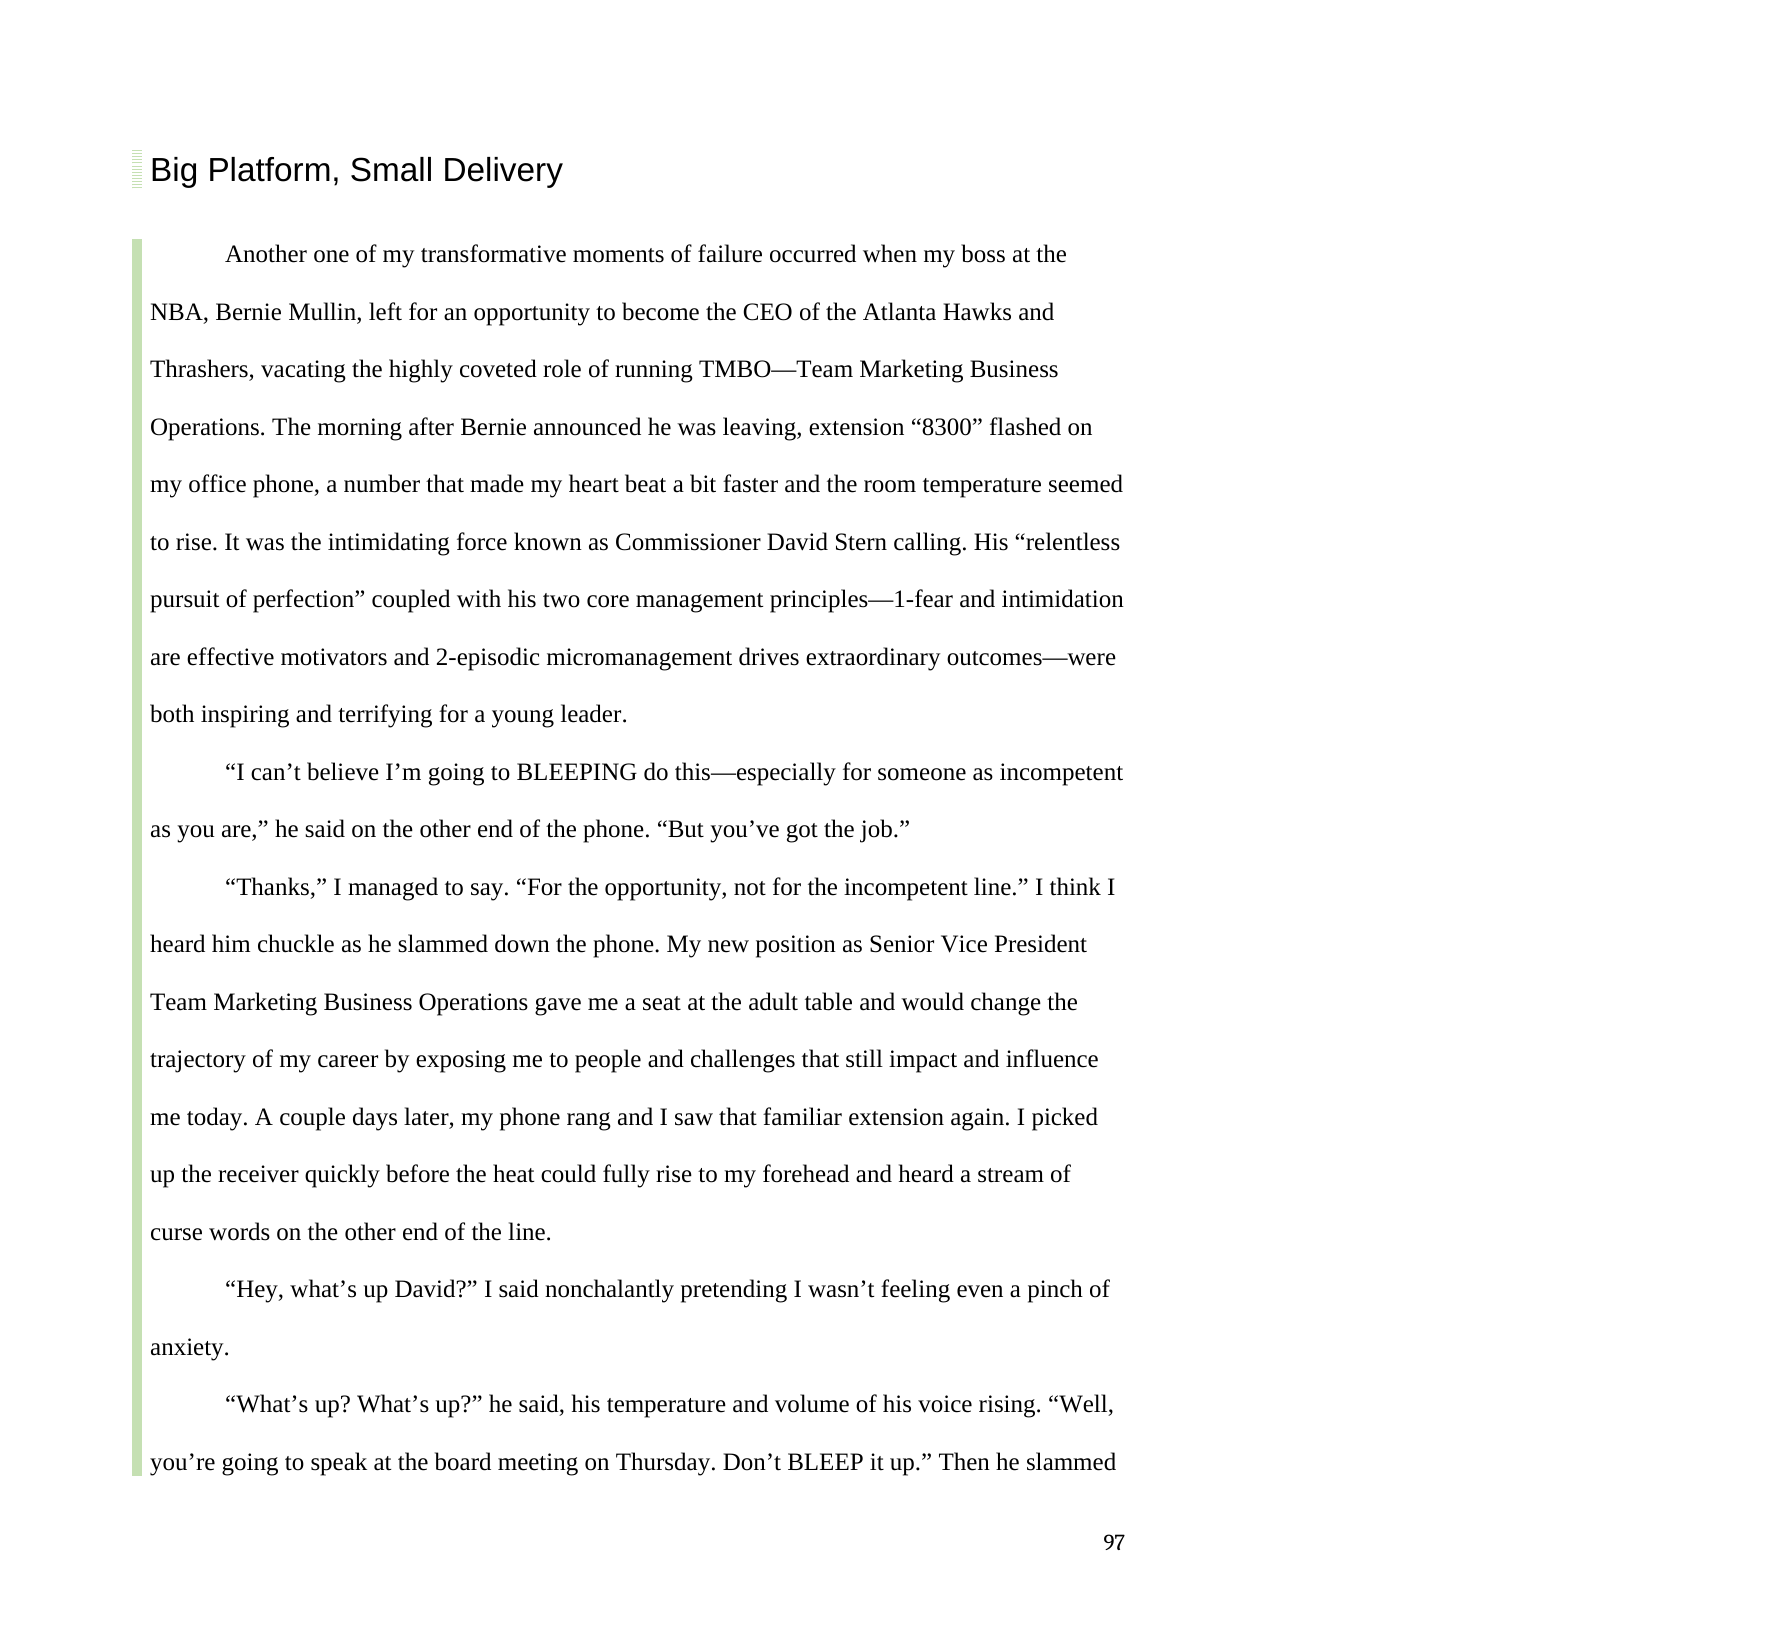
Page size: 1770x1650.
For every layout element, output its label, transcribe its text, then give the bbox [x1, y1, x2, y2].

text Another one of my transformative moments of failure occurred when my boss at the NBA, Bernie Mullin, left for an opportunity to become the CEO of the Atlanta Hawks and Thrashers, vacating the highly coveted role of running TMBO—Team Marketing Business Operations. The morning after Bernie announced he was leaving, extension “8300” flashed on my office phone, a number that made my heart beat a bit faster and the room temperature seemed to rise. It was the intimidating force known as Commissioner David Stern calling. His “relentless pursuit of perfection” coupled with his two core management principles—1-fear and intimidation are effective motivators and 2-episodic micromanagement drives extraordinary outcomes—were both inspiring and terrifying for a young leader. [142, 239, 1125, 728]
text Big Platform, Small Delivery [150, 150, 1125, 188]
text “Hey, what’s up David?” I said nonchalantly pretending I wasn’t feeling even a pinch of anxiety. [142, 1274, 1125, 1361]
text “Thanks,” I managed to say. “For the opportunity, not for the incompetent line.” I think I heard him chuckle as he slammed down the phone. My new position as Senior Vice President Team Marketing Business Operations gave me a seat at the adult table and would change the trajectory of my career by exposing me to people and challenges that still impact and influence me today. A couple days later, my phone rang and I saw that familiar extension again. I picked up the receiver quickly before the heat could fully rise to my forehead and heard a stream of curse words on the other end of the line. [142, 872, 1125, 1246]
text “I can’t believe I’m going to BLEEPING do this—especially for someone as incompetent as you are,” he said on the other end of the phone. “But you’ve got the job.” [142, 757, 1125, 843]
